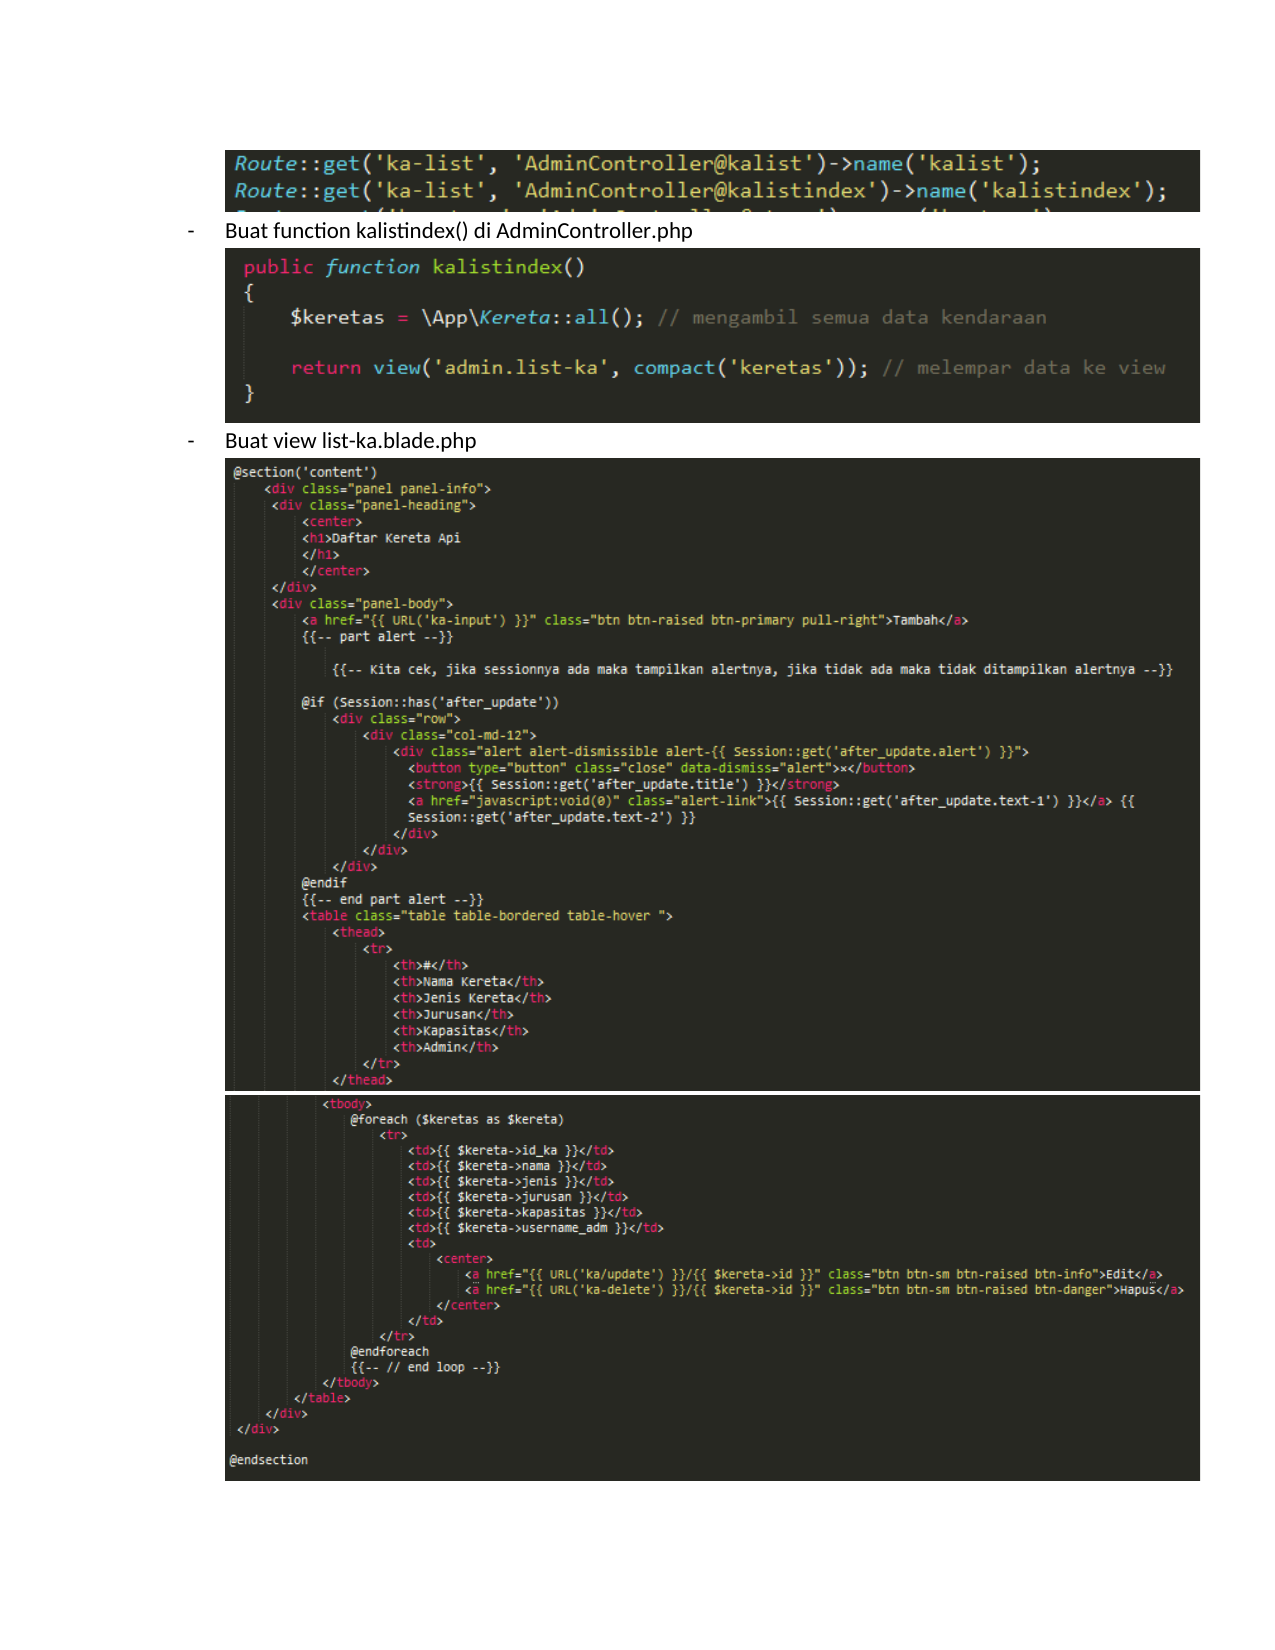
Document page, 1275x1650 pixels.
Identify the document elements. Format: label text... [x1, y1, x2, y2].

picture [225, 1095, 1200, 1481]
list Buat view list-ka.blade.php [187, 427, 1125, 455]
list Buat function kalistindex() di AdminController.php [187, 216, 1125, 244]
picture [225, 248, 1200, 423]
picture [225, 150, 1200, 212]
picture [225, 458, 1200, 1091]
